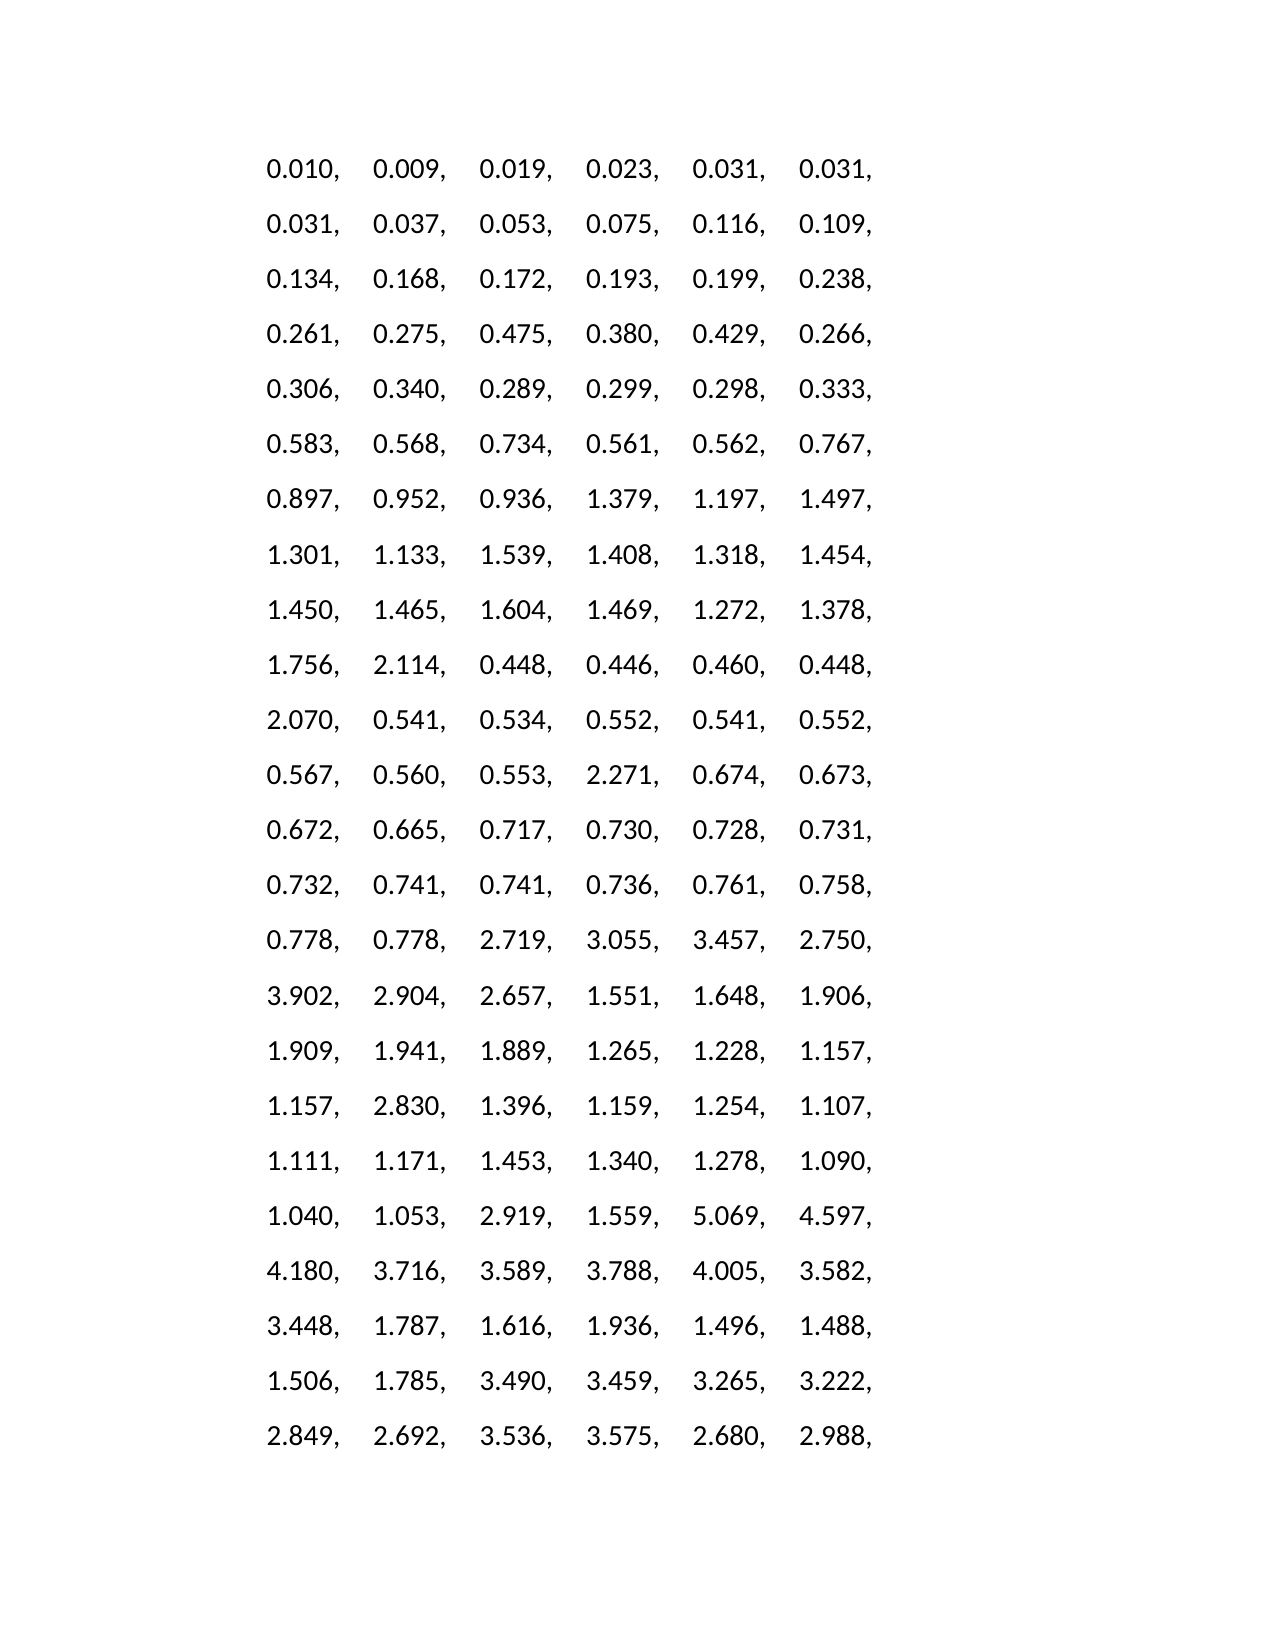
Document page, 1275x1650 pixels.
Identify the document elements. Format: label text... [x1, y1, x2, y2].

text 1.756, 2.114, 0.448, 0.446, 0.460, 0.448, [187, 646, 1087, 682]
text 1.450, 1.465, 1.604, 1.469, 1.272, 1.378, [187, 591, 1087, 626]
text 3.902, 2.904, 2.657, 1.551, 1.648, 1.906, [187, 977, 1087, 1012]
text 0.583, 0.568, 0.734, 0.561, 0.562, 0.767, [187, 426, 1087, 461]
text 0.010, 0.009, 0.019, 0.023, 0.031, 0.031, [187, 150, 1087, 186]
text 1.157, 2.830, 1.396, 1.159, 1.254, 1.107, [187, 1087, 1087, 1122]
text 1.040, 1.053, 2.919, 1.559, 5.069, 4.597, [187, 1197, 1087, 1233]
text 4.180, 3.716, 3.589, 3.788, 4.005, 3.582, [187, 1252, 1087, 1288]
text 3.448, 1.787, 1.616, 1.936, 1.496, 1.488, [187, 1307, 1087, 1343]
text 1.301, 1.133, 1.539, 1.408, 1.318, 1.454, [187, 536, 1087, 571]
text 1.909, 1.941, 1.889, 1.265, 1.228, 1.157, [187, 1032, 1087, 1067]
text 0.567, 0.560, 0.553, 2.271, 0.674, 0.673, [187, 756, 1087, 792]
text 0.261, 0.275, 0.475, 0.380, 0.429, 0.266, [187, 315, 1087, 351]
text 1.111, 1.171, 1.453, 1.340, 1.278, 1.090, [187, 1142, 1087, 1177]
text 0.778, 0.778, 2.719, 3.055, 3.457, 2.750, [187, 921, 1087, 957]
text 0.897, 0.952, 0.936, 1.379, 1.197, 1.497, [187, 481, 1087, 516]
text 0.306, 0.340, 0.289, 0.299, 0.298, 0.333, [187, 370, 1087, 406]
text 0.732, 0.741, 0.741, 0.736, 0.761, 0.758, [187, 866, 1087, 902]
text 1.506, 1.785, 3.490, 3.459, 3.265, 3.222, [187, 1362, 1087, 1398]
text 0.031, 0.037, 0.053, 0.075, 0.116, 0.109, [187, 205, 1087, 241]
text 0.672, 0.665, 0.717, 0.730, 0.728, 0.731, [187, 811, 1087, 847]
text 2.070, 0.541, 0.534, 0.552, 0.541, 0.552, [187, 701, 1087, 737]
text 0.134, 0.168, 0.172, 0.193, 0.199, 0.238, [187, 260, 1087, 296]
text 2.849, 2.692, 3.536, 3.575, 2.680, 2.988, [187, 1417, 1087, 1453]
